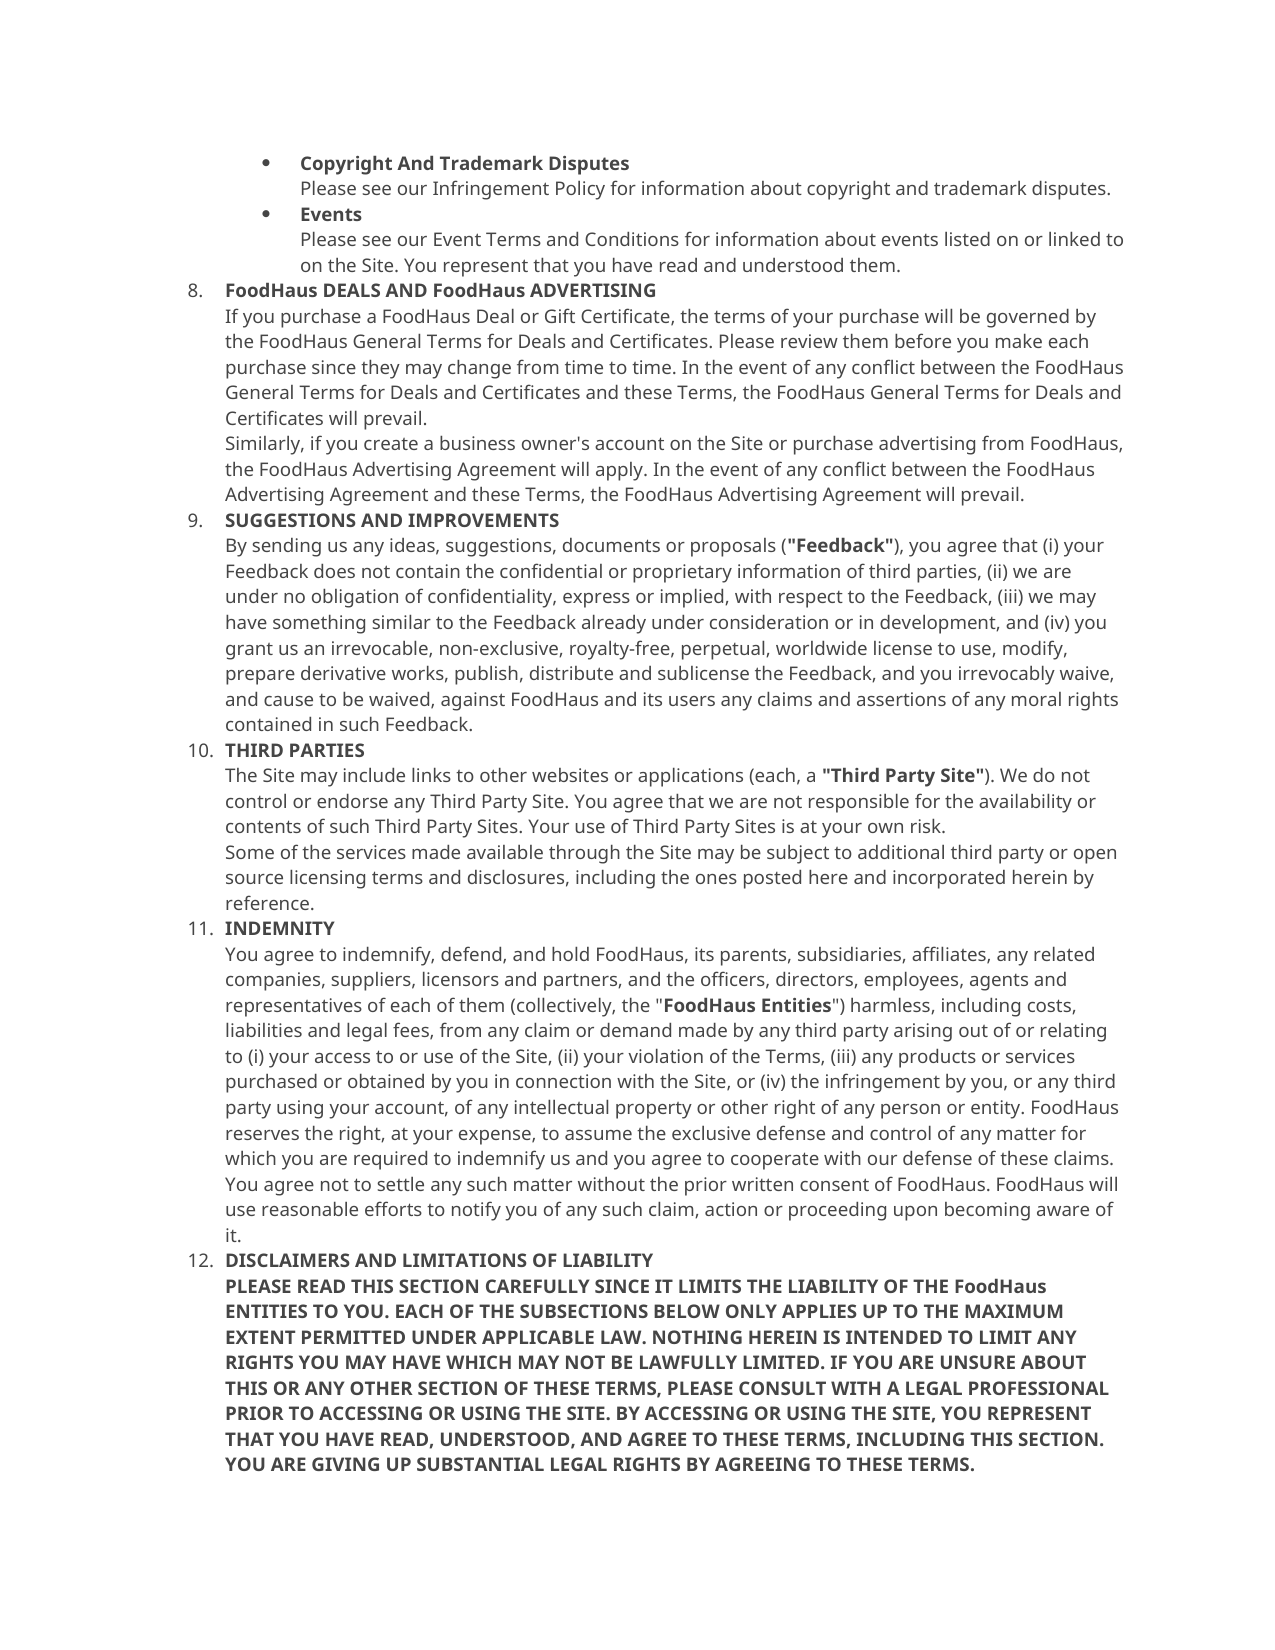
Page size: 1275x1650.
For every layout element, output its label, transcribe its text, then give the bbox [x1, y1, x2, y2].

list SUGGESTIONS AND IMPROVEMENTS By sending us any ideas, suggestions, documents or proposals ("Feedback"), you agree that (i) your Feedback does not contain the confidential or proprietary information of third parties, (ii) we are under no obligation of confidentiality, express or implied, with respect to the Feedback, (iii) we may have something similar to the Feedback already under consideration or in development, and (iv) you grant us an irrevocable, non-exclusive, royalty-free, perpetual, worldwide license to use, modify, prepare derivative works, publish, distribute and sublicense the Feedback, and you irrevocably waive, and cause to be waived, against FoodHaus and its users any claims and assertions of any moral rights contained in such Feedback. [187, 507, 1125, 737]
list Copyright And Trademark Disputes Please see our Infringement Policy for information about copyright and trademark disputes. [262, 150, 1125, 201]
list DISCLAIMERS AND LIMITATIONS OF LIABILITY PLEASE READ THIS SECTION CAREFULLY SINCE IT LIMITS THE LIABILITY OF THE FoodHaus ENTITIES TO YOU. EACH OF THE SUBSECTIONS BELOW ONLY APPLIES UP TO THE MAXIMUM EXTENT PERMITTED UNDER APPLICABLE LAW. NOTHING HEREIN IS INTENDED TO LIMIT ANY RIGHTS YOU MAY HAVE WHICH MAY NOT BE LAWFULLY LIMITED. IF YOU ARE UNSURE ABOUT THIS OR ANY OTHER SECTION OF THESE TERMS, PLEASE CONSULT WITH A LEGAL PROFESSIONAL PRIOR TO ACCESSING OR USING THE SITE. BY ACCESSING OR USING THE SITE, YOU REPRESENT THAT YOU HAVE READ, UNDERSTOOD, AND AGREE TO THESE TERMS, INCLUDING THIS SECTION. YOU ARE GIVING UP SUBSTANTIAL LEGAL RIGHTS BY AGREEING TO THESE TERMS. [187, 1247, 1125, 1477]
list THIRD PARTIES The Site may include links to other websites or applications (each, a "Third Party Site"). We do not control or endorse any Third Party Site. You agree that we are not responsible for the availability or contents of such Third Party Sites. Your use of Third Party Sites is at your own risk. Some of the services made available through the Site may be subject to additional third party or open source licensing terms and disclosures, including the ones posted here and incorporated herein by reference. [187, 737, 1125, 916]
list FoodHaus DEALS AND FoodHaus ADVERTISING If you purchase a FoodHaus Deal or Gift Certificate, the terms of your purchase will be governed by the FoodHaus General Terms for Deals and Certificates. Please review them before you make each purchase since they may change from time to time. In the event of any conflict between the FoodHaus General Terms for Deals and Certificates and these Terms, the FoodHaus General Terms for Deals and Certificates will prevail. Similarly, if you create a business owner's account on the Site or purchase advertising from FoodHaus, the FoodHaus Advertising Agreement will apply. In the event of any conflict between the FoodHaus Advertising Agreement and these Terms, the FoodHaus Advertising Agreement will prevail. [187, 278, 1125, 507]
list Events Please see our Event Terms and Conditions for information about events listed on or linked to on the Site. You represent that you have read and understood them. [262, 201, 1125, 278]
list INDEMNITY You agree to indemnify, defend, and hold FoodHaus, its parents, subsidiaries, affiliates, any related companies, suppliers, licensors and partners, and the officers, directors, employees, agents and representatives of each of them (collectively, the "FoodHaus Entities") harmless, including costs, liabilities and legal fees, from any claim or demand made by any third party arising out of or relating to (i) your access to or use of the Site, (ii) your violation of the Terms, (iii) any products or services purchased or obtained by you in connection with the Site, or (iv) the infringement by you, or any third party using your account, of any intellectual property or other right of any person or entity. FoodHaus reserves the right, at your expense, to assume the exclusive defense and control of any matter for which you are required to indemnify us and you agree to cooperate with our defense of these claims. You agree not to settle any such matter without the prior written consent of FoodHaus. FoodHaus will use reasonable efforts to notify you of any such claim, action or proceeding upon becoming aware of it. [187, 916, 1125, 1247]
